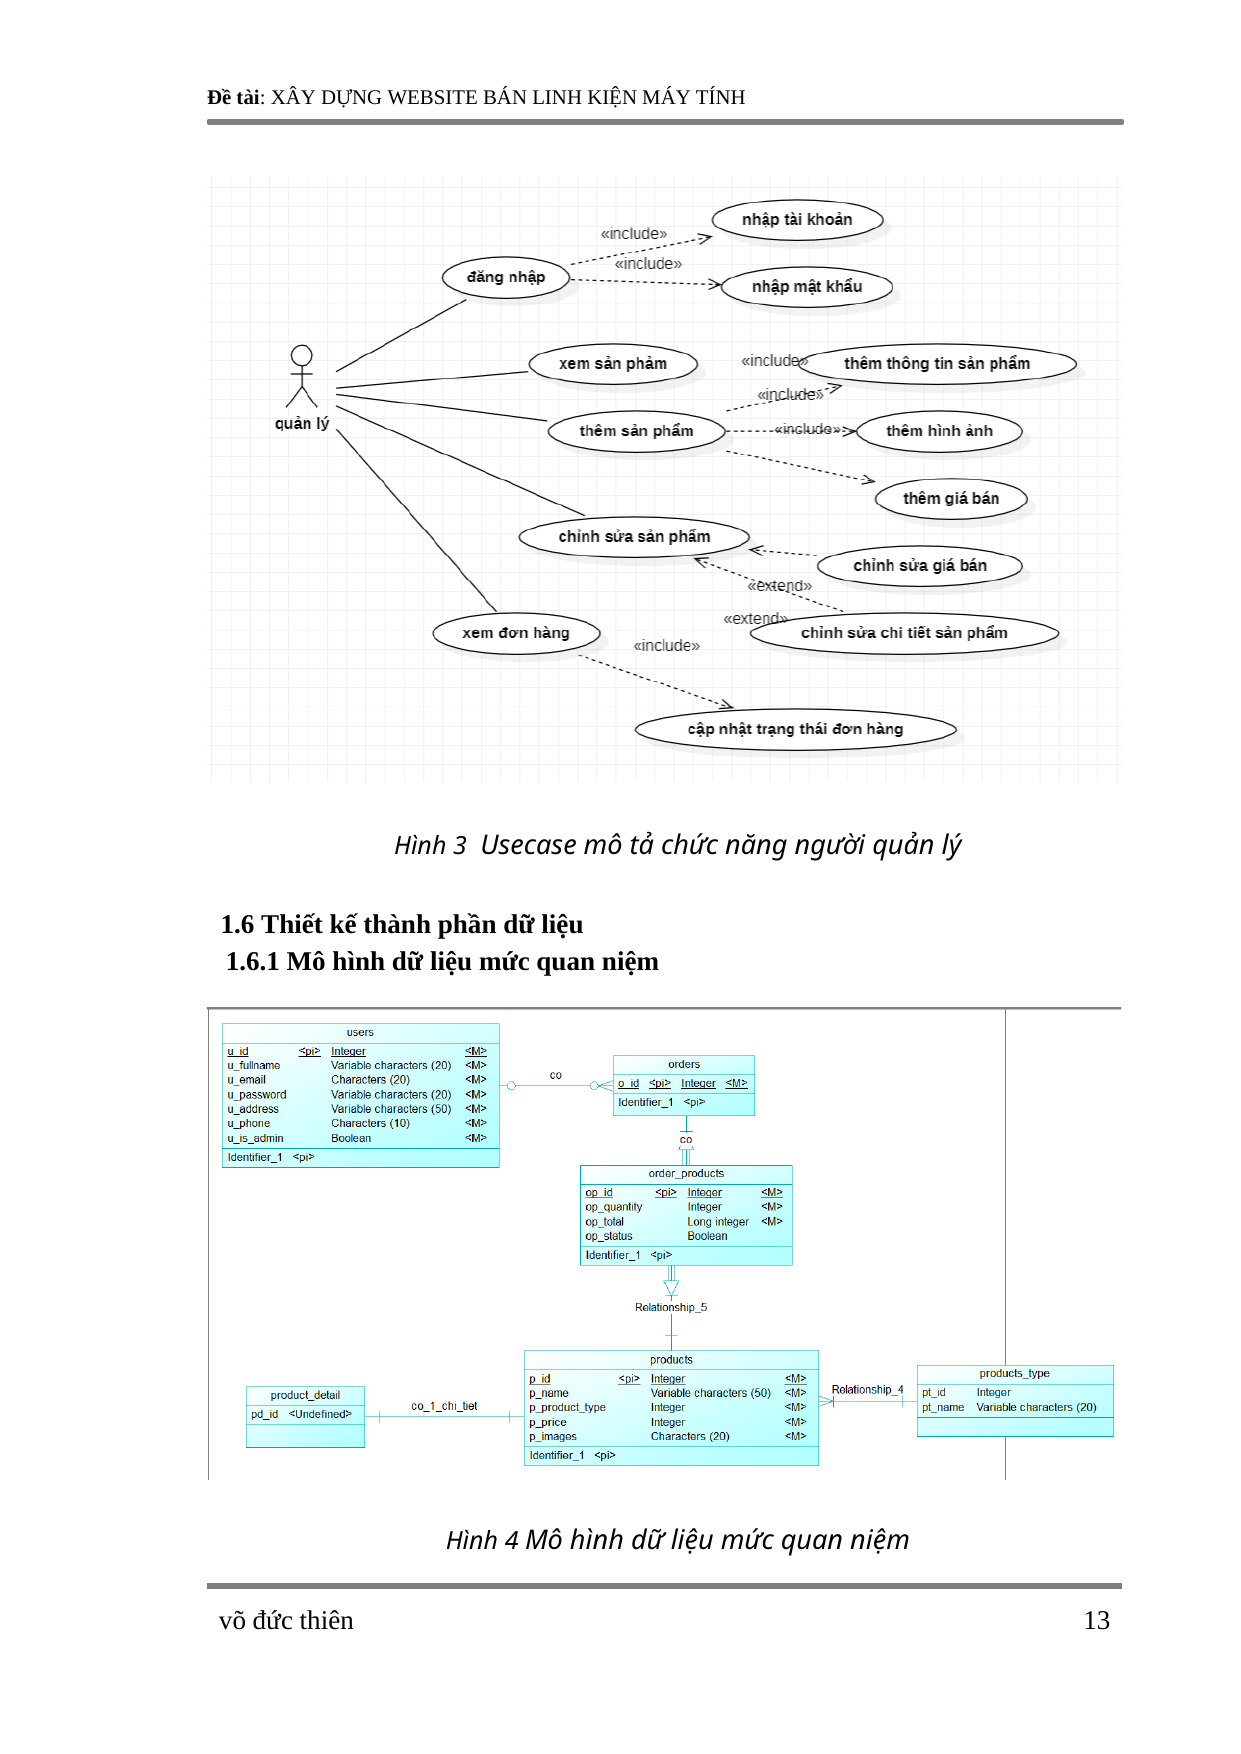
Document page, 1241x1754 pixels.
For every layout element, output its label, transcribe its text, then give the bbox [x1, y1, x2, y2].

picture [206, 177, 1122, 782]
text Hình 4 Mô hình dữ liệu mức quan niệm [207, 1520, 1122, 1557]
picture [206, 1007, 1122, 1480]
subtitle 1.6 Thiết kế thành phần dữ liệu [207, 908, 1122, 939]
text 1.6.1 Mô hình dữ liệu mức quan niệm [207, 945, 1122, 976]
text Hình 3 Usecase mô tả chức năng người quản lý [207, 825, 1122, 862]
